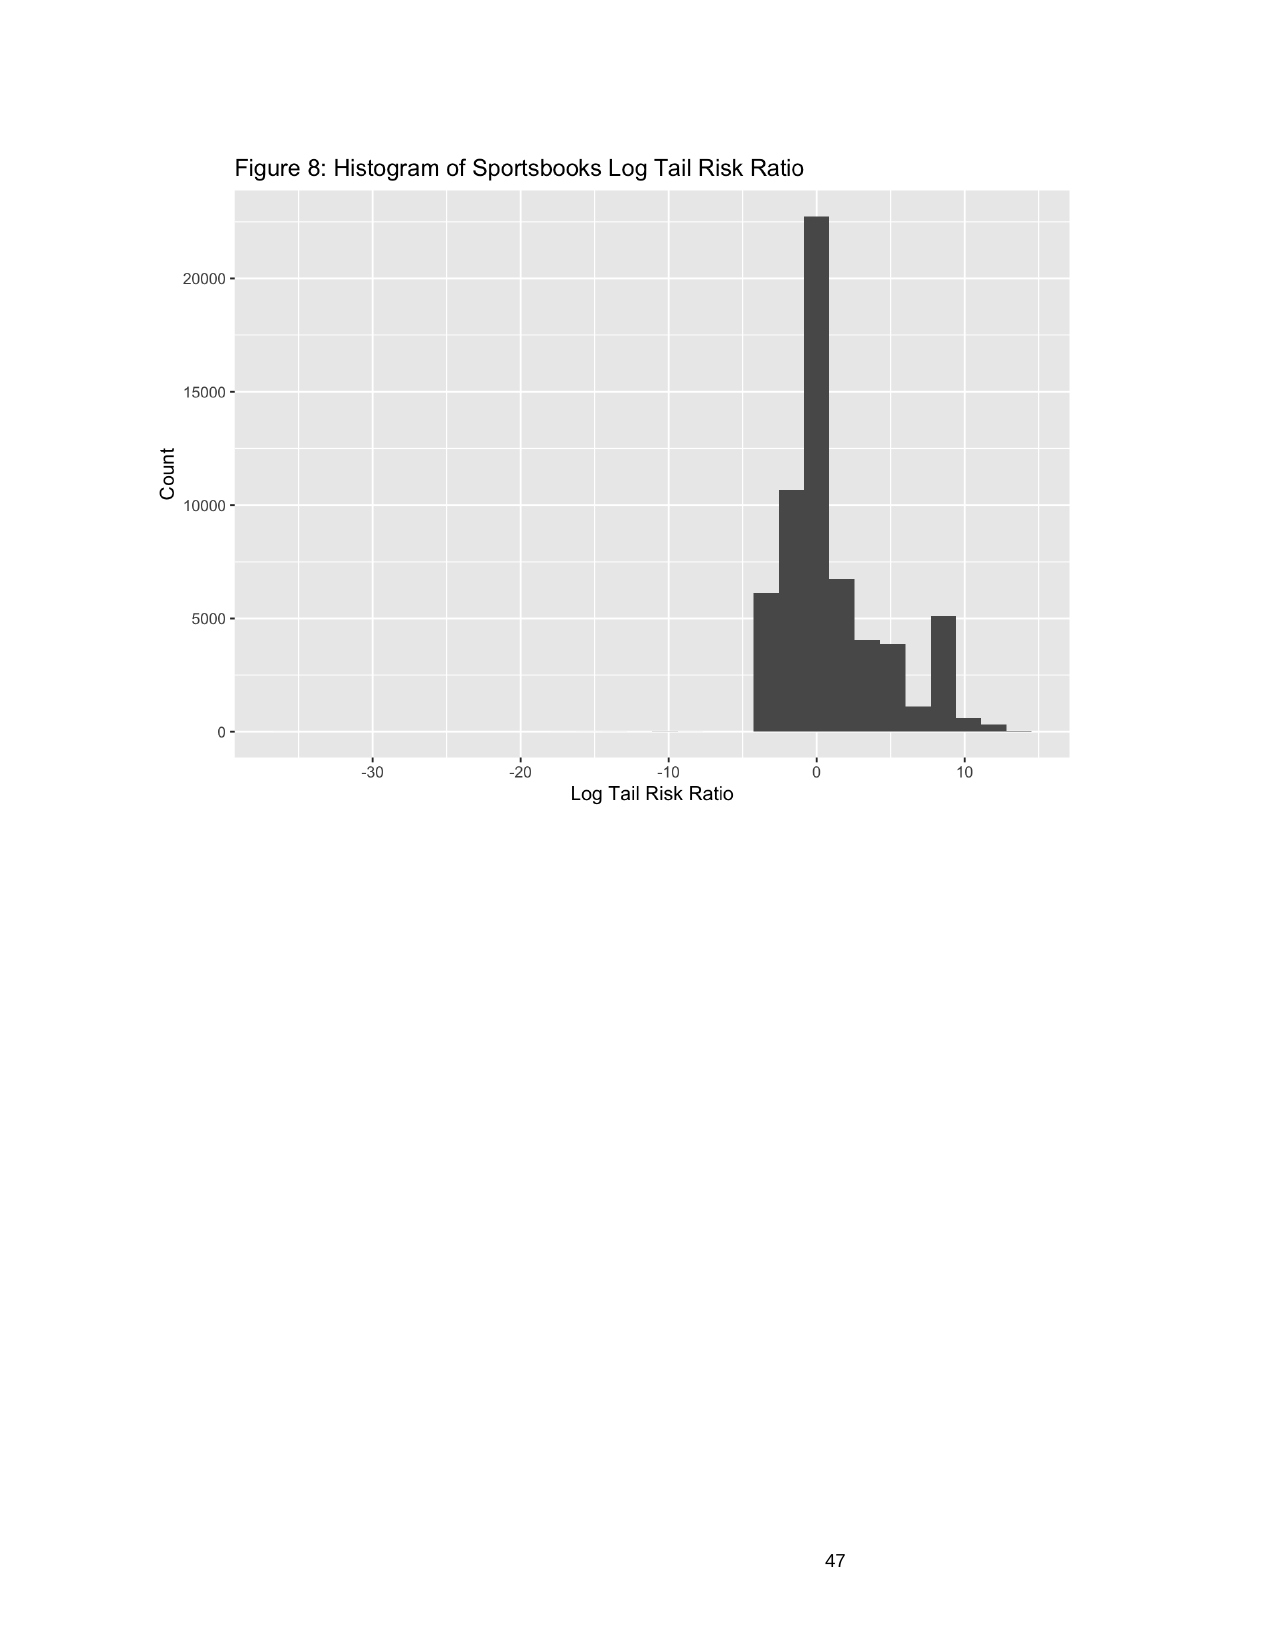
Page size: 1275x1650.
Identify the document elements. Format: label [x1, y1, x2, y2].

picture [150, 150, 1079, 813]
